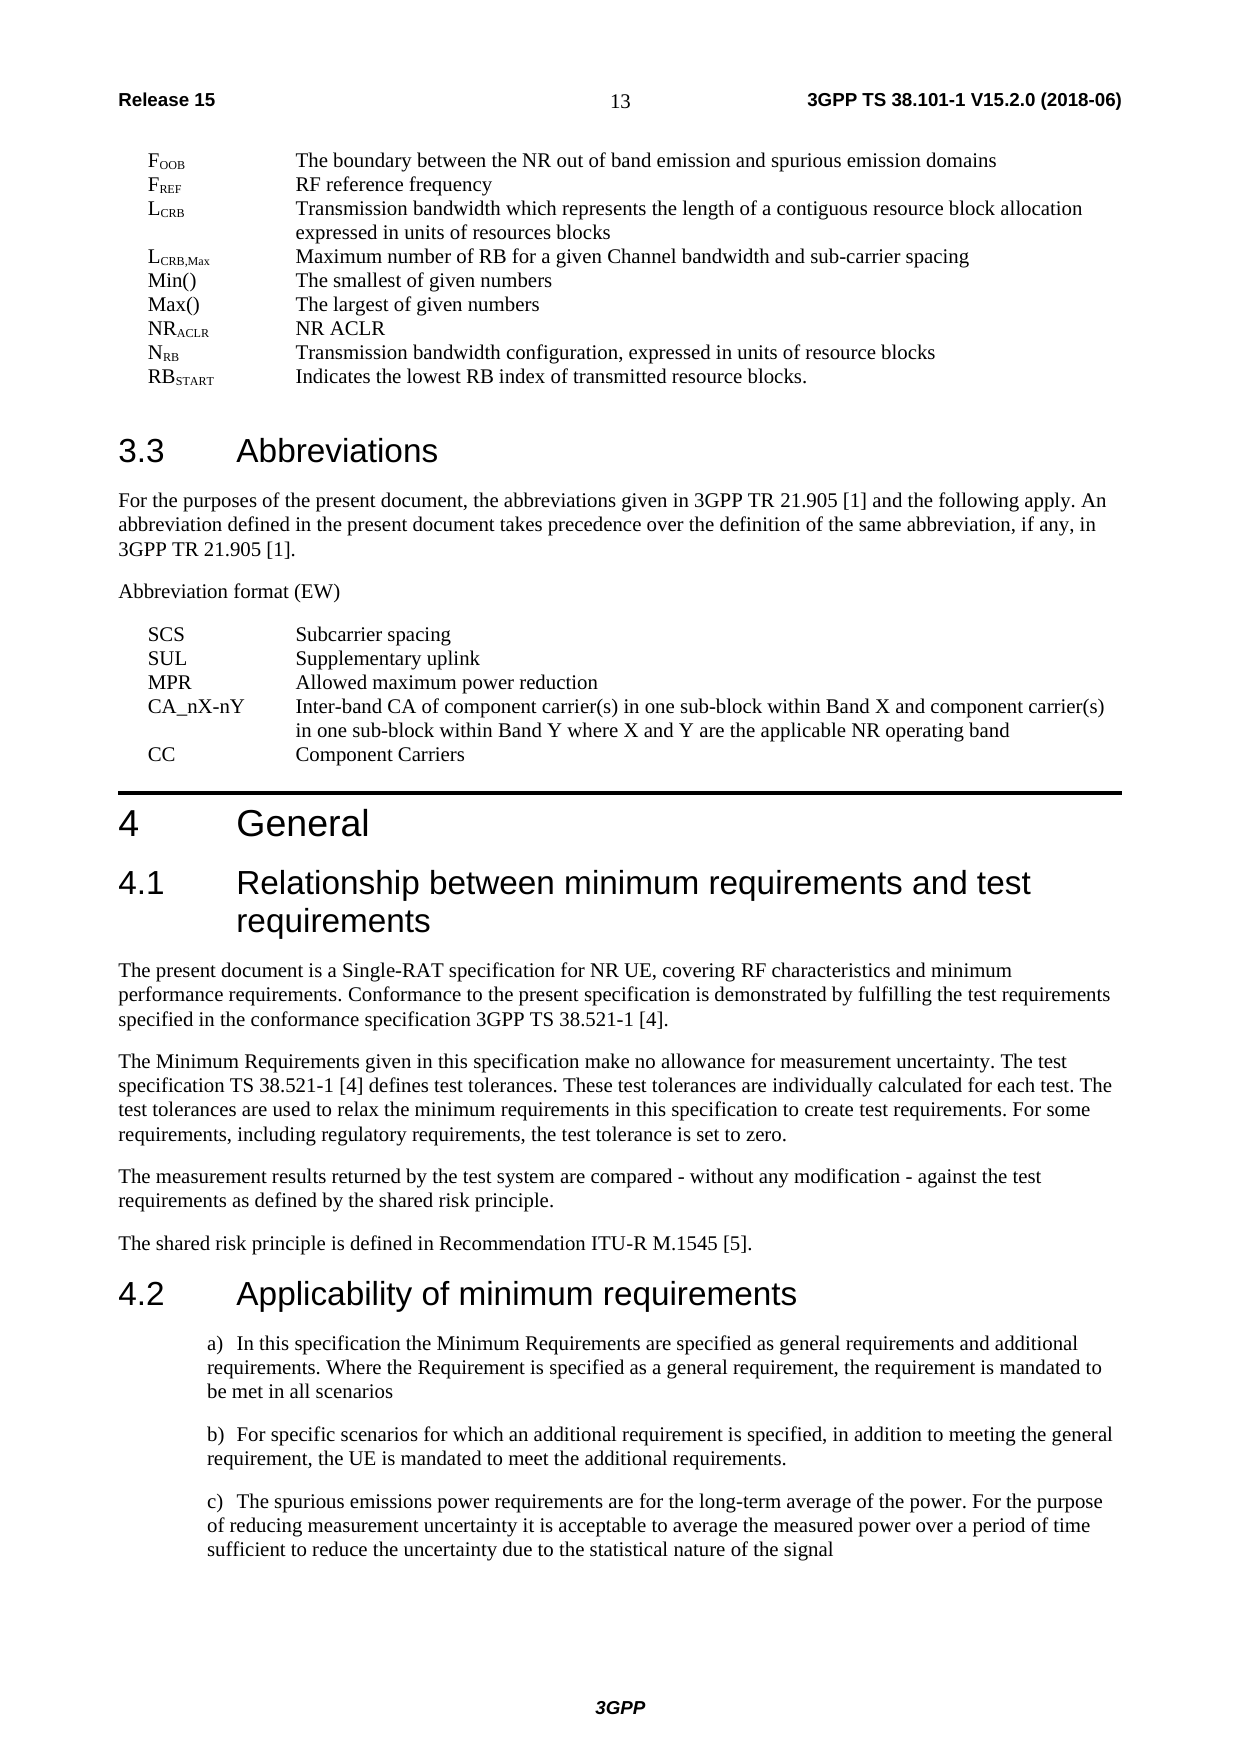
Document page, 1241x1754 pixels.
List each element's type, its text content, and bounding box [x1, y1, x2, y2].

list c) The spurious emissions power requirements are for the long-term average of the power. For the purpose of reducing measurement uncertainty it is acceptable to average the measured power over a period of time sufficient to reduce the uncertainty due to the statistical nature of the signal [207, 1489, 1122, 1561]
text MPR Allowed maximum power reduction [148, 670, 1122, 694]
subtitle 4.1 Relationship between minimum requirements and test requirements [118, 863, 1122, 939]
text The Minimum Requirements given in this specification make no allowance for measurement uncertainty. The test specification TS 38.521-1 [4] defines test tolerances. These test tolerances are individually calculated for each test. The test tolerances are used to relax the minimum requirements in this specification to create test requirements. For some requirements, including regulatory requirements, the test tolerance is set to zero. [118, 1049, 1122, 1146]
text FOOB The boundary between the NR out of band emission and spurious emission domains [148, 148, 1122, 172]
text The shared risk principle is defined in Recommendation ITU-R M.1545 [5]. [118, 1231, 1122, 1255]
text CC Component Carriers [148, 742, 1122, 766]
text RBSTART Indicates the lowest RB index of transmitted resource blocks. [148, 364, 1122, 388]
text The present document is a Single-RAT specification for NR UE, covering RF characteristics and minimum performance requirements. Conformance to the present specification is demonstrated by fulfilling the test requirements specified in the conformance specification 3GPP TS 38.521-1 [4]. [118, 958, 1122, 1031]
text Max() The largest of given numbers [148, 292, 1122, 316]
text CA_nX-nY Inter-band CA of component carrier(s) in one sub-block within Band X and component carrier(s) in one sub-block within Band Y where X and Y are the applicable NR operating band [148, 694, 1122, 742]
text SCS Subcarrier spacing [148, 622, 1122, 646]
subtitle 4 General [118, 795, 1122, 844]
subtitle 4.2 Applicability of minimum requirements [118, 1274, 1122, 1312]
subtitle 3.3 Abbreviations [118, 431, 1122, 469]
text For the purposes of the present document, the abbreviations given in 3GPP TR 21.905 [1] and the following apply. An abbreviation defined in the present document takes precedence over the definition of the same abbreviation, if any, in 3GPP TR 21.905 [1]. [118, 488, 1122, 561]
text LCRB,Max Maximum number of RB for a given Channel bandwidth and sub-carrier spacing [148, 244, 1122, 268]
text Min() The smallest of given numbers [148, 268, 1122, 292]
text FREF RF reference frequency [148, 172, 1122, 196]
text expressed in units of resources blocks [295, 220, 1122, 244]
list a) In this specification the Minimum Requirements are specified as general requirements and additional requirements. Where the Requirement is specified as a general requirement, the requirement is mandated to be met in all scenarios [207, 1331, 1122, 1403]
list b) For specific scenarios for which an additional requirement is specified, in addition to meeting the general requirement, the UE is mandated to meet the additional requirements. [207, 1422, 1122, 1470]
text Abbreviation format (EW) [118, 579, 1122, 603]
text SUL Supplementary uplink [148, 646, 1122, 670]
text NRB Transmission bandwidth configuration, expressed in units of resource blocks [148, 340, 1122, 364]
text The measurement results returned by the test system are compared - without any modification - against the test requirements as defined by the shared risk principle. [118, 1164, 1122, 1212]
text NRACLR NR ACLR [148, 316, 1122, 340]
text LCRB Transmission bandwidth which represents the length of a contiguous resource block allocation [148, 196, 1122, 220]
